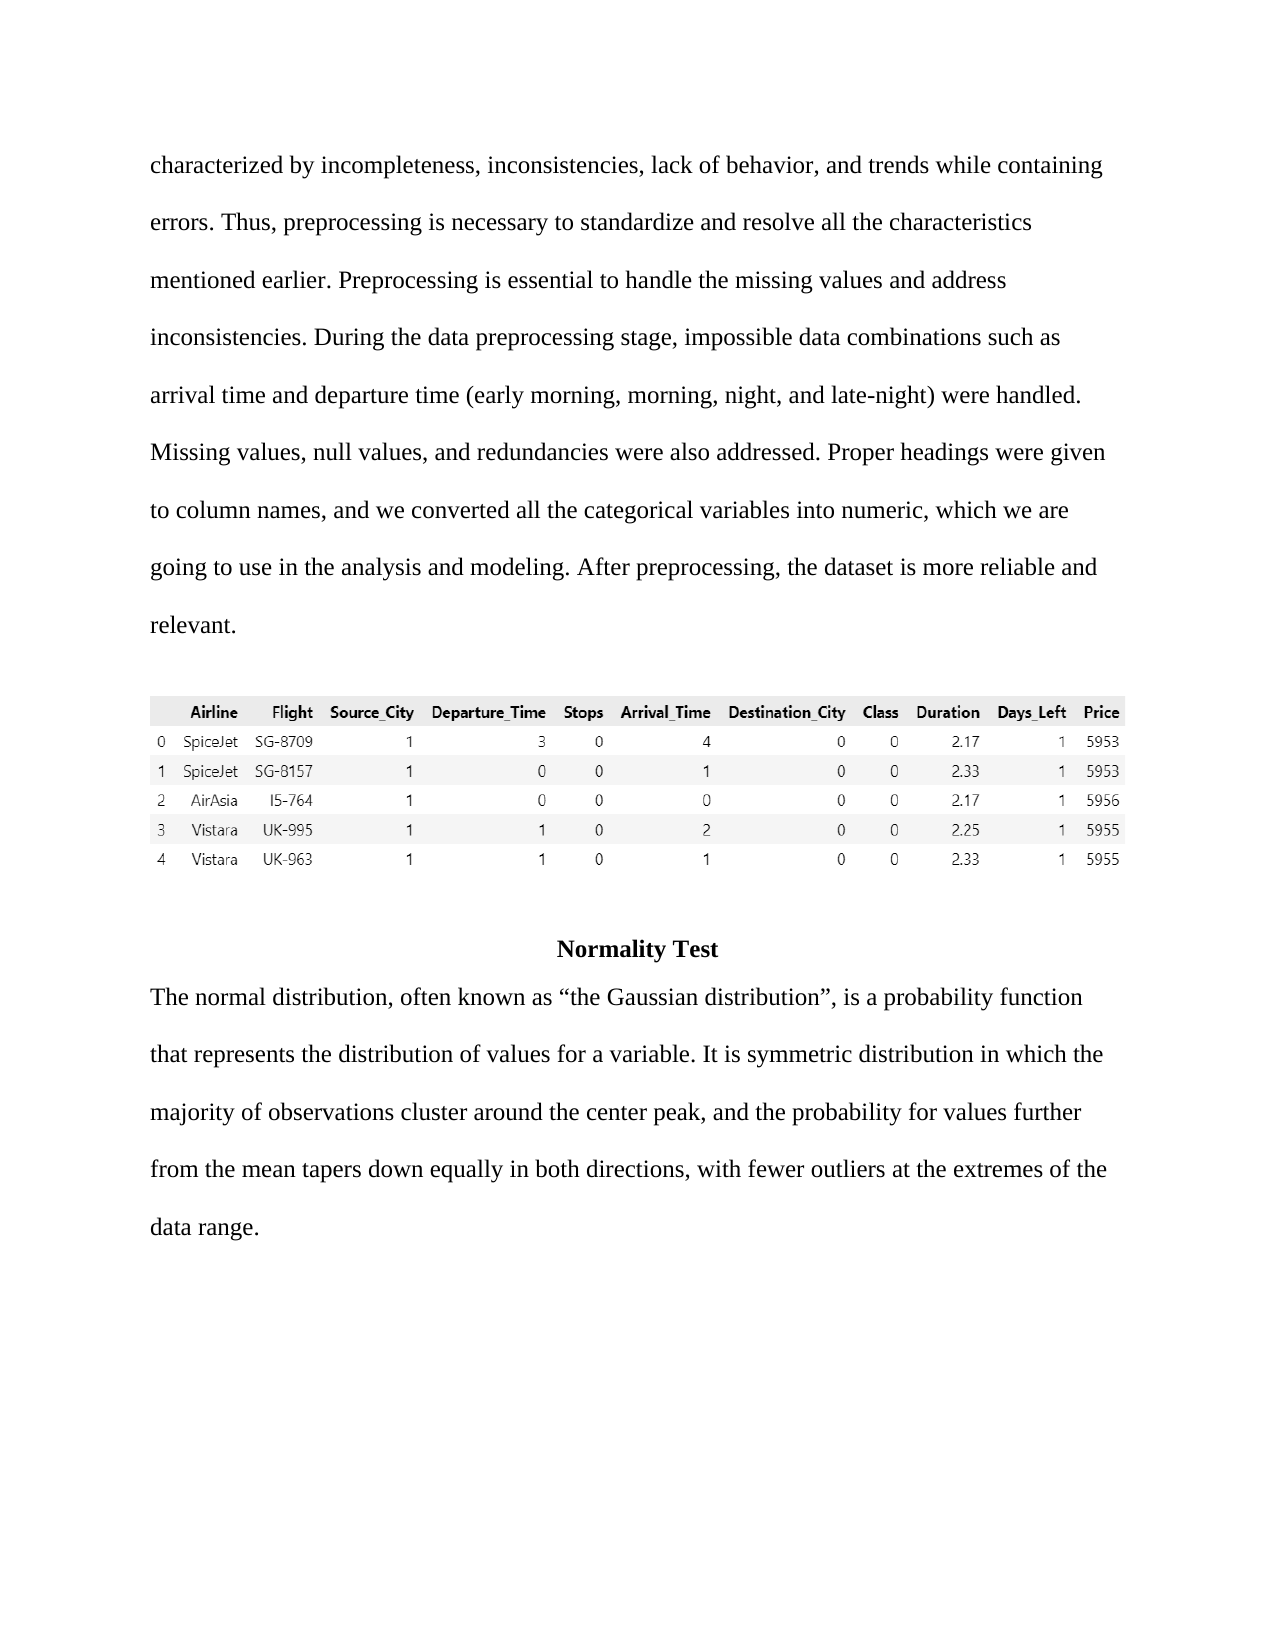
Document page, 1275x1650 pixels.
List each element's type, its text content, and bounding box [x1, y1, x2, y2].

text The normal distribution, often known as “the Gaussian distribution”, is a probability function that represents the distribution of values for a variable. It is symmetric distribution in which the majority of observations cluster around the center peak, and the probability for values further from the mean tapers down equally in both directions, with fewer outliers at the extremes of the data range. [150, 982, 1125, 1240]
text Normality Test [150, 934, 1125, 963]
picture [150, 696, 1125, 877]
